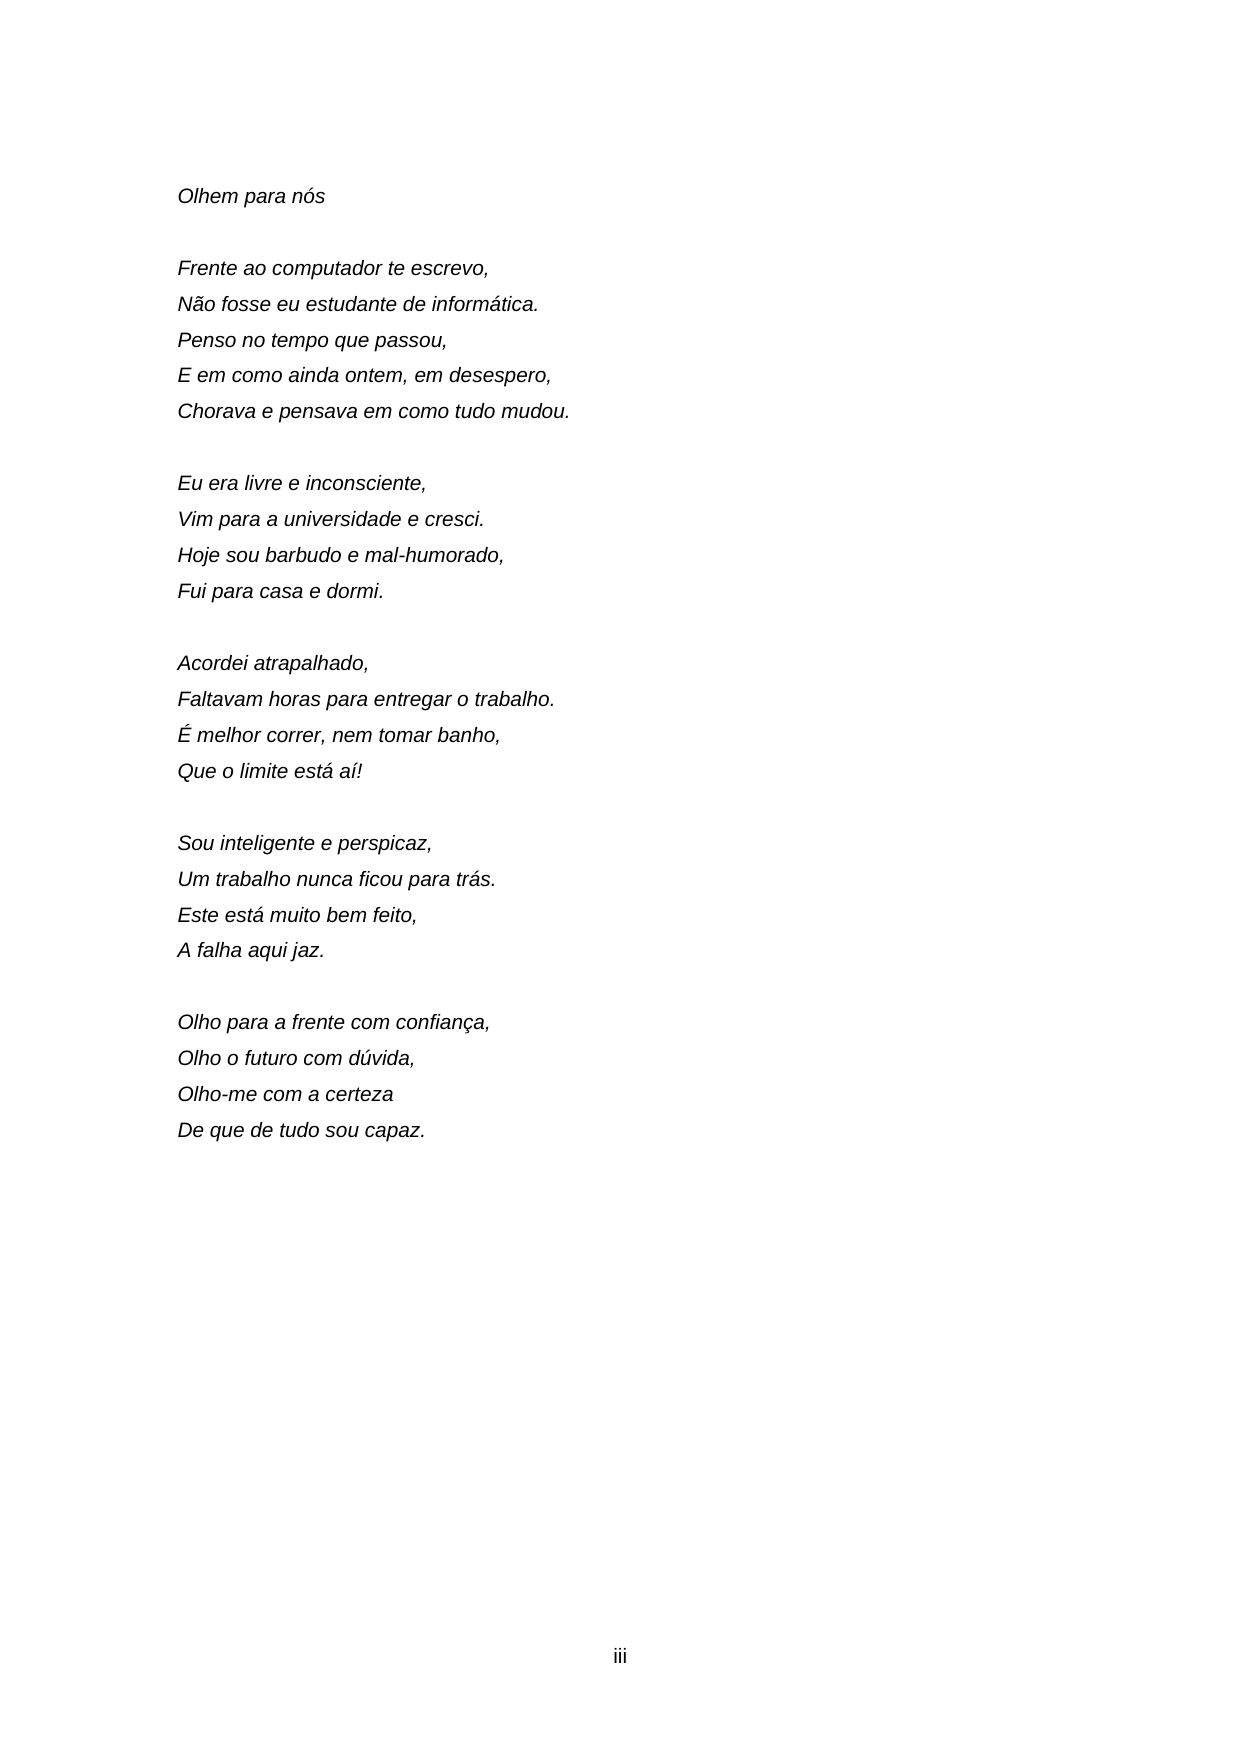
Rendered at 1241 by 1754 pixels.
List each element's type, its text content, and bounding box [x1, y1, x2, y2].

text É melhor correr, nem tomar banho, [177, 723, 1063, 747]
text Sou inteligente e perspicaz, [177, 831, 1063, 854]
text Hoje sou barbudo e mal-humorado, [177, 543, 1063, 567]
text Frente ao computador te escrevo, [177, 256, 1063, 279]
text Que o limite está aí! [177, 759, 1063, 783]
text Olho-me com a certeza [177, 1082, 1063, 1106]
text Penso no tempo que passou, [177, 327, 1063, 351]
text Não fosse eu estudante de informática. [177, 291, 1063, 315]
text Faltavam horas para entregar o trabalho. [177, 687, 1063, 711]
text Chorava e pensava em como tudo mudou. [177, 399, 1063, 423]
text Fui para casa e dormi. [177, 579, 1063, 603]
text Eu era livre e inconsciente, [177, 471, 1063, 495]
text A falha aqui jaz. [177, 938, 1063, 962]
text Olhem para nós [177, 184, 1063, 208]
text E em como ainda ontem, em desespero, [177, 363, 1063, 387]
text Olho para a frente com confiança, [177, 1010, 1063, 1034]
text Acordei atrapalhado, [177, 651, 1063, 675]
text Este está muito bem feito, [177, 902, 1063, 926]
text Um trabalho nunca ficou para trás. [177, 866, 1063, 890]
text Vim para a universidade e cresci. [177, 507, 1063, 531]
text Olho o futuro com dúvida, [177, 1046, 1063, 1070]
text De que de tudo sou capaz. [177, 1118, 1063, 1142]
